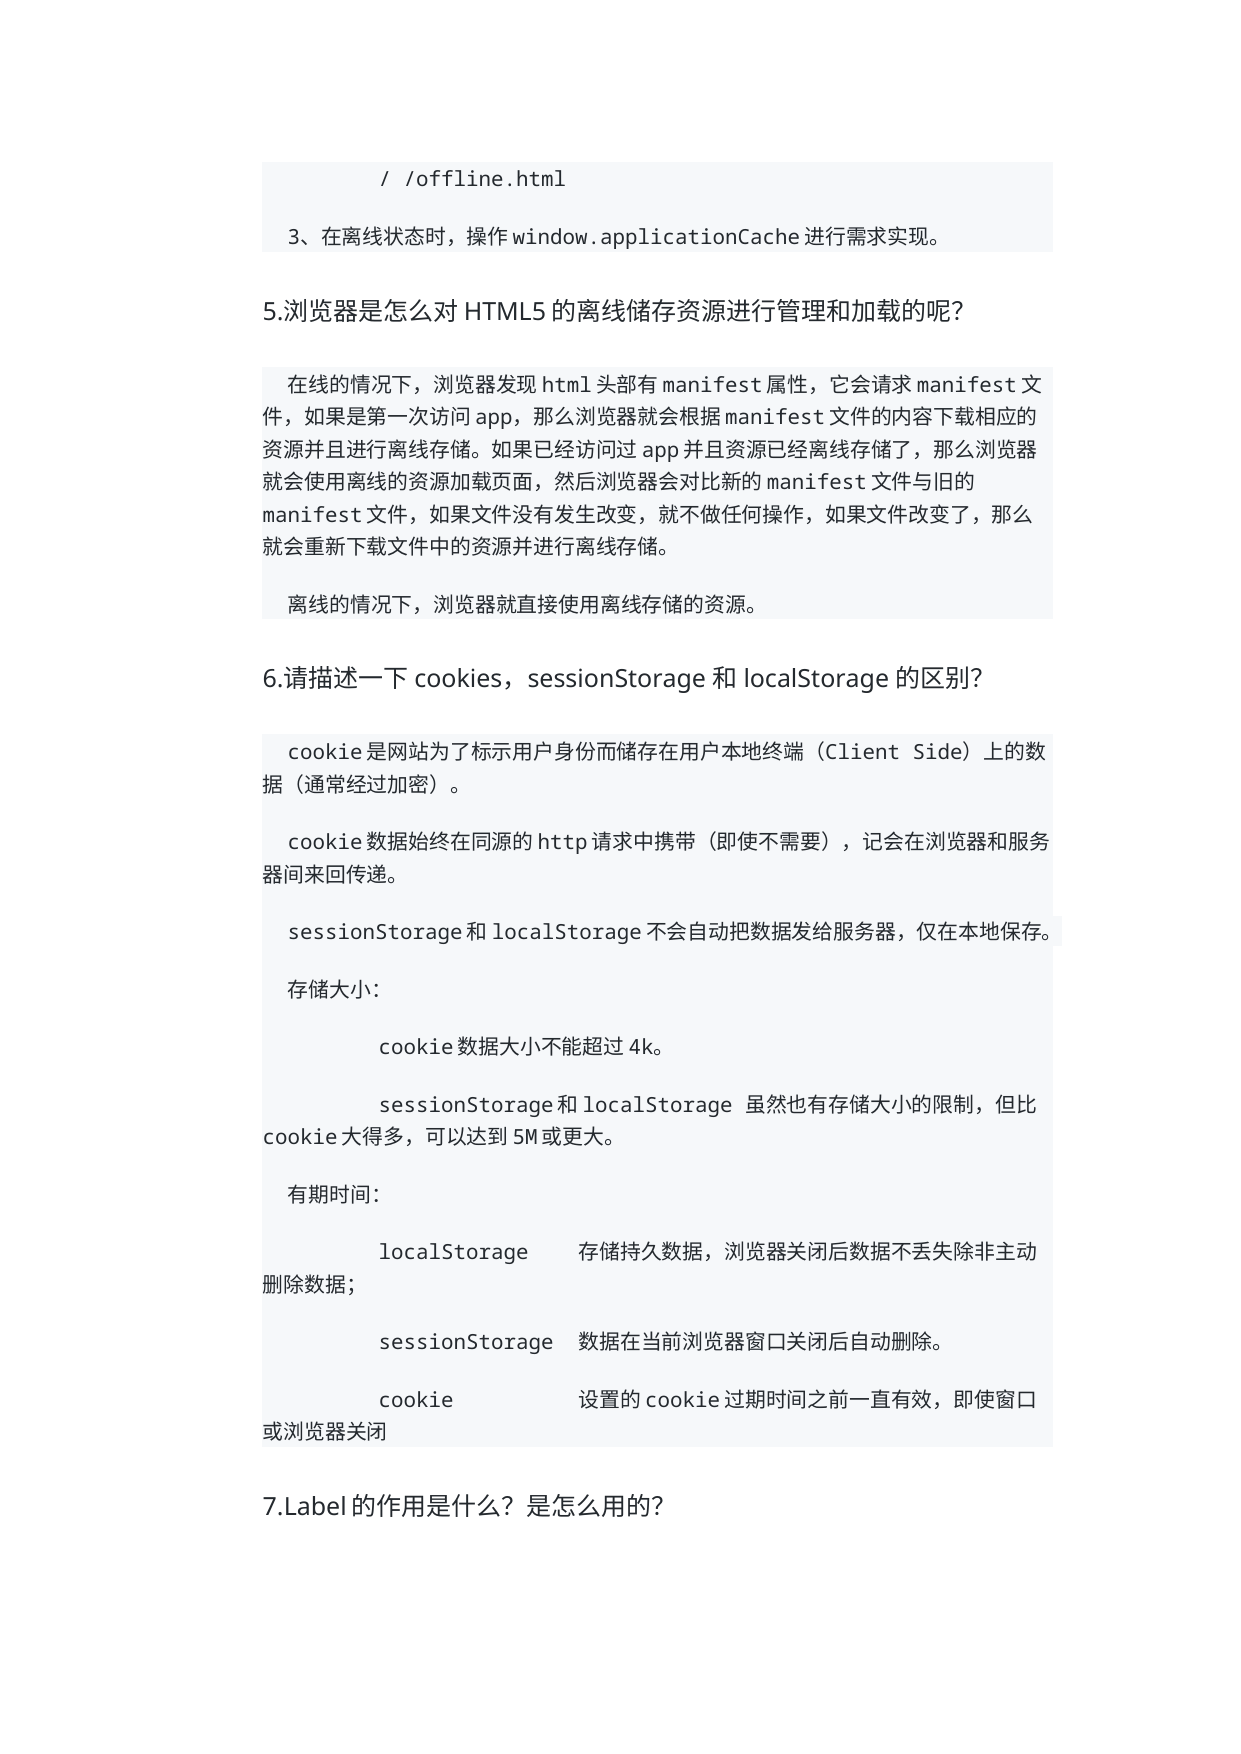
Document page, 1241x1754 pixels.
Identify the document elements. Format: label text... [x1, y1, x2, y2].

text 6.请描述一下 cookies，sessionStorage 和 localStorage 的区别？ [262, 644, 1053, 709]
text cookie数据始终在同源的http请求中携带（即使不需要），记会在浏览器和服务器间来回传递。 [262, 824, 1053, 889]
text cookie 设置的cookie过期时间之前一直有效，即使窗口或浏览器关闭 [262, 1382, 1053, 1447]
text 在线的情况下，浏览器发现html头部有manifest属性，它会请求manifest文件，如果是第一次访问app，那么浏览器就会根据manifest文件的内容下载相应的资源并且进行离线存储。如果已经访问过app并且资源已经离线存储了，那么浏览器就会使用离线的资源加载页面，然后浏览器会对比新的manifest文件与旧的manifest文件，如果文件没有发生改变，就不做任何操作，如果文件改变了，那么就会重新下载文件中的资源并进行离线存储。 [262, 367, 1053, 562]
text 存储大小： [262, 972, 1053, 1004]
text 有期时间： [262, 1177, 1053, 1209]
text sessionStorage和localStorage不会自动把数据发给服务器，仅在本地保存。 [262, 914, 1053, 947]
text 3、在离线状态时，操作window.applicationCache进行需求实现。 [262, 219, 1053, 252]
text sessionStorage 数据在当前浏览器窗口关闭后自动删除。 [262, 1324, 1053, 1357]
text / /offline.html [262, 162, 1053, 194]
text 离线的情况下，浏览器就直接使用离线存储的资源。 [262, 587, 1053, 619]
text 5.浏览器是怎么对HTML5的离线储存资源进行管理和加载的呢？ [262, 277, 1053, 342]
text cookie是网站为了标示用户身份而储存在用户本地终端（Client Side）上的数据（通常经过加密）。 [262, 734, 1053, 799]
text localStorage 存储持久数据，浏览器关闭后数据不丢失除非主动删除数据； [262, 1234, 1053, 1299]
text sessionStorage和localStorage 虽然也有存储大小的限制，但比cookie大得多，可以达到5M或更大。 [262, 1087, 1053, 1152]
text 7.Label的作用是什么？是怎么用的？ [262, 1472, 1053, 1537]
text cookie数据大小不能超过4k。 [262, 1029, 1053, 1062]
